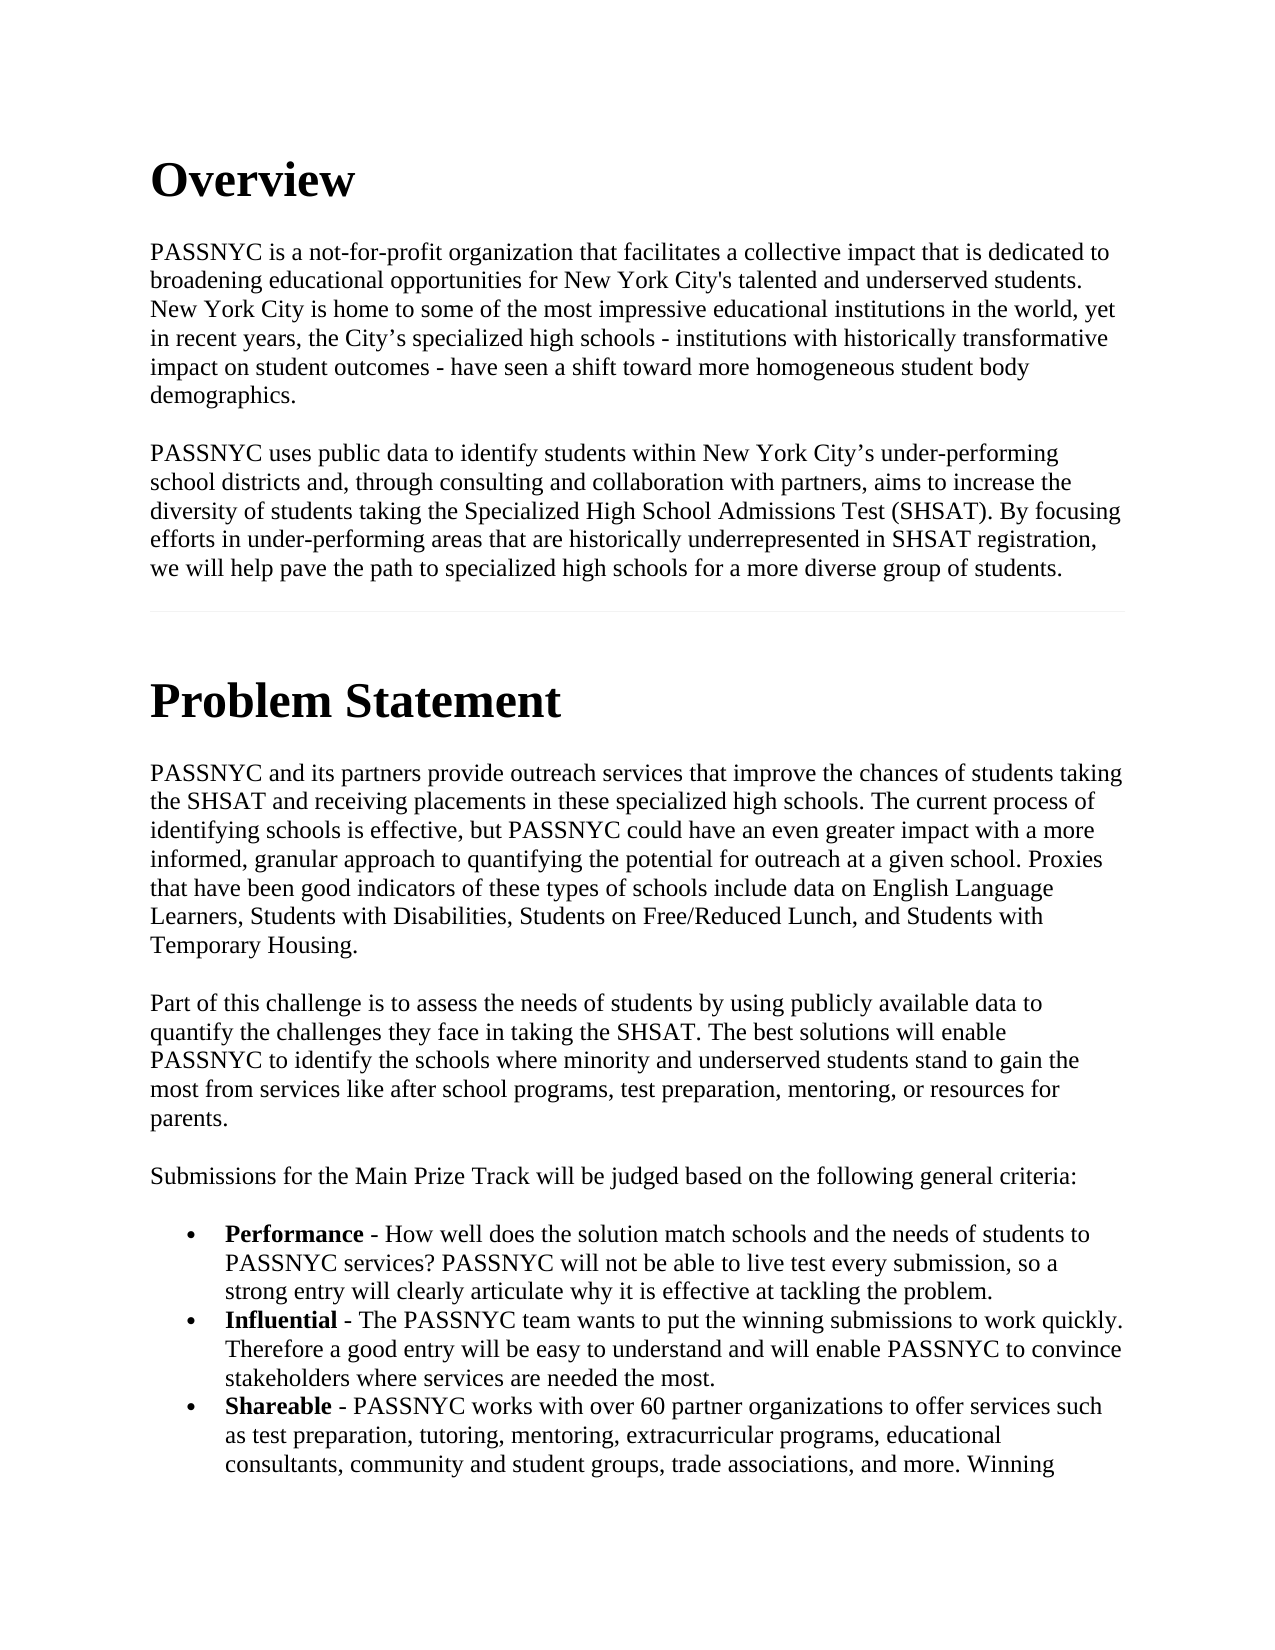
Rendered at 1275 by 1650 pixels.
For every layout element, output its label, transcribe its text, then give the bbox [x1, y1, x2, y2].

text PASSNYC is a not-for-profit organization that facilitates a collective impact that is dedicated to broadening educational opportunities for New York City's talented and underserved students. New York City is home to some of the most impressive educational institutions in the world, yet in recent years, the City’s specialized high schools - institutions with historically transformative impact on student outcomes - have seen a shift toward more homogeneous student body demographics. [150, 237, 1125, 409]
list Performance - How well does the solution match schools and the needs of students to PASSNYC services? PASSNYC will not be able to live test every submission, so a strong entry will clearly articulate why it is effective at tackling the problem. [187, 1219, 1125, 1305]
list Influential - The PASSNYC team wants to put the winning submissions to work quickly. Therefore a good entry will be easy to understand and will enable PASSNYC to convince stakeholders where services are needed the most. [187, 1305, 1125, 1391]
text Part of this challenge is to assess the needs of students by using publicly available data to quantify the challenges they face in taking the SHSAT. The best solutions will enable PASSNYC to identify the schools where minority and underserved students stand to gain the most from services like after school programs, test preparation, mentoring, or resources for parents. [150, 988, 1125, 1132]
text Submissions for the Main Prize Track will be judged based on the following general criteria: [150, 1161, 1125, 1190]
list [187, 1391, 1125, 1478]
text Problem Statement [150, 671, 1125, 728]
text PASSNYC uses public data to identify students within New York City’s under-performing school districts and, through consulting and collaboration with partners, aims to increase the diversity of students taking the Specialized High School Admissions Test (SHSAT). By focusing efforts in under-performing areas that are historically underrepresented in SHSAT registration, we will help pave the path to specialized high schools for a more diverse group of students. [150, 438, 1125, 582]
text Overview [150, 150, 1125, 207]
text PASSNYC and its partners provide outreach services that improve the chances of students taking the SHSAT and receiving placements in these specialized high schools. The current process of identifying schools is effective, but PASSNYC could have an even greater impact with a more informed, granular approach to quantifying the potential for outreach at a given school. Proxies that have been good indicators of these types of schools include data on English Language Learners, Students with Disabilities, Students on Free/Reduced Lunch, and Students with Temporary Housing. [150, 758, 1125, 959]
